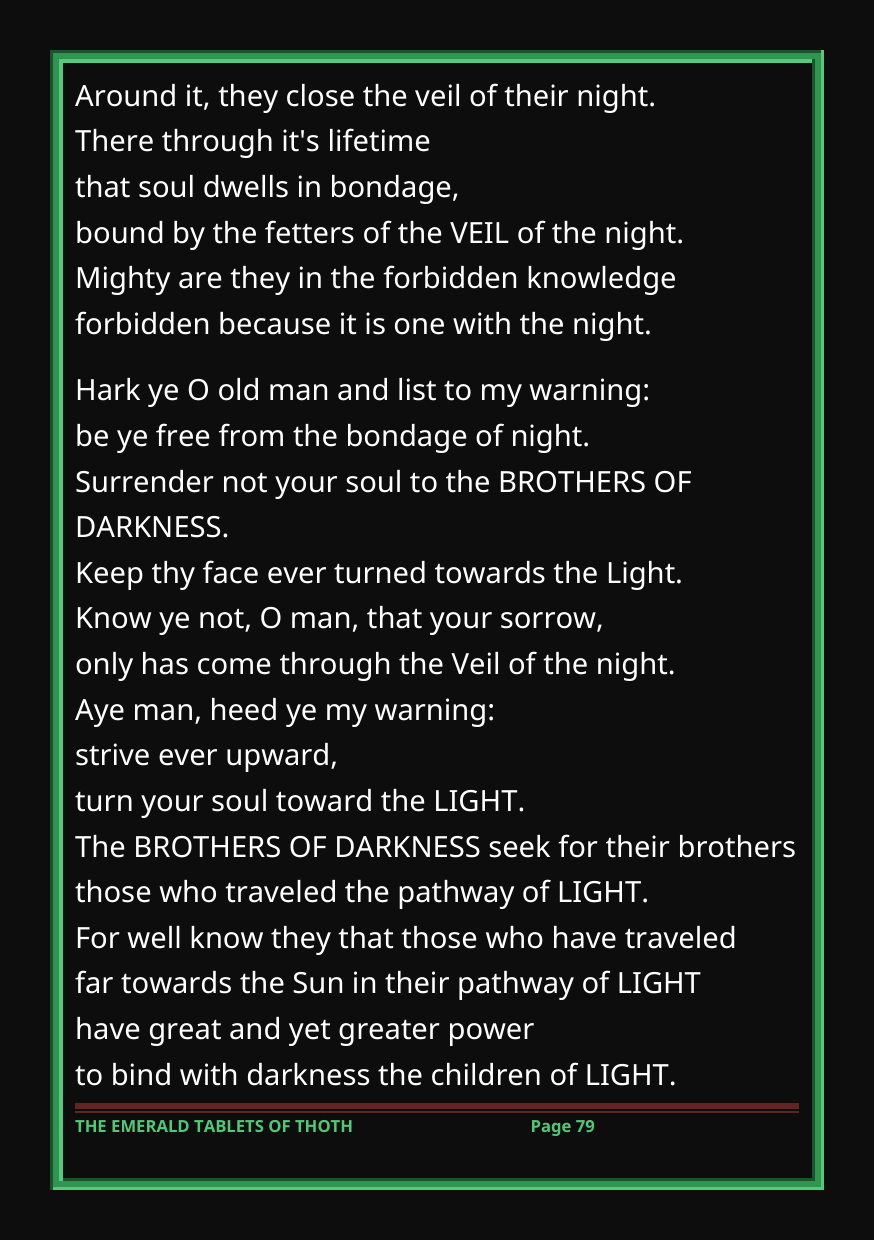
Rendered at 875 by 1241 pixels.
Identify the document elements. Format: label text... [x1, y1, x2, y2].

text Around it, they close the veil of their night. There through it's lifetime that soul dwells in bondage, bound by the fetters of the VEIL of the night. Mighty are they in the forbidden knowledge forbidden because it is one with the night. [75, 75, 799, 343]
text Hark ye O old man and list to my warning: be ye free from the bondage of night. Surrender not your soul to the BROTHERS OF DARKNESS. Keep thy face ever turned towards the Light. Know ye not, O man, that your sorrow, only has come through the Veil of the night. Aye man, heed ye my warning: strive ever upward, turn your soul toward the LIGHT. The BROTHERS OF DARKNESS seek for their brothers those who traveled the pathway of LIGHT. For well know they that those who have traveled far towards the Sun in their pathway of LIGHT have great and yet greater power to bind with darkness the children of LIGHT. [75, 369, 799, 1094]
